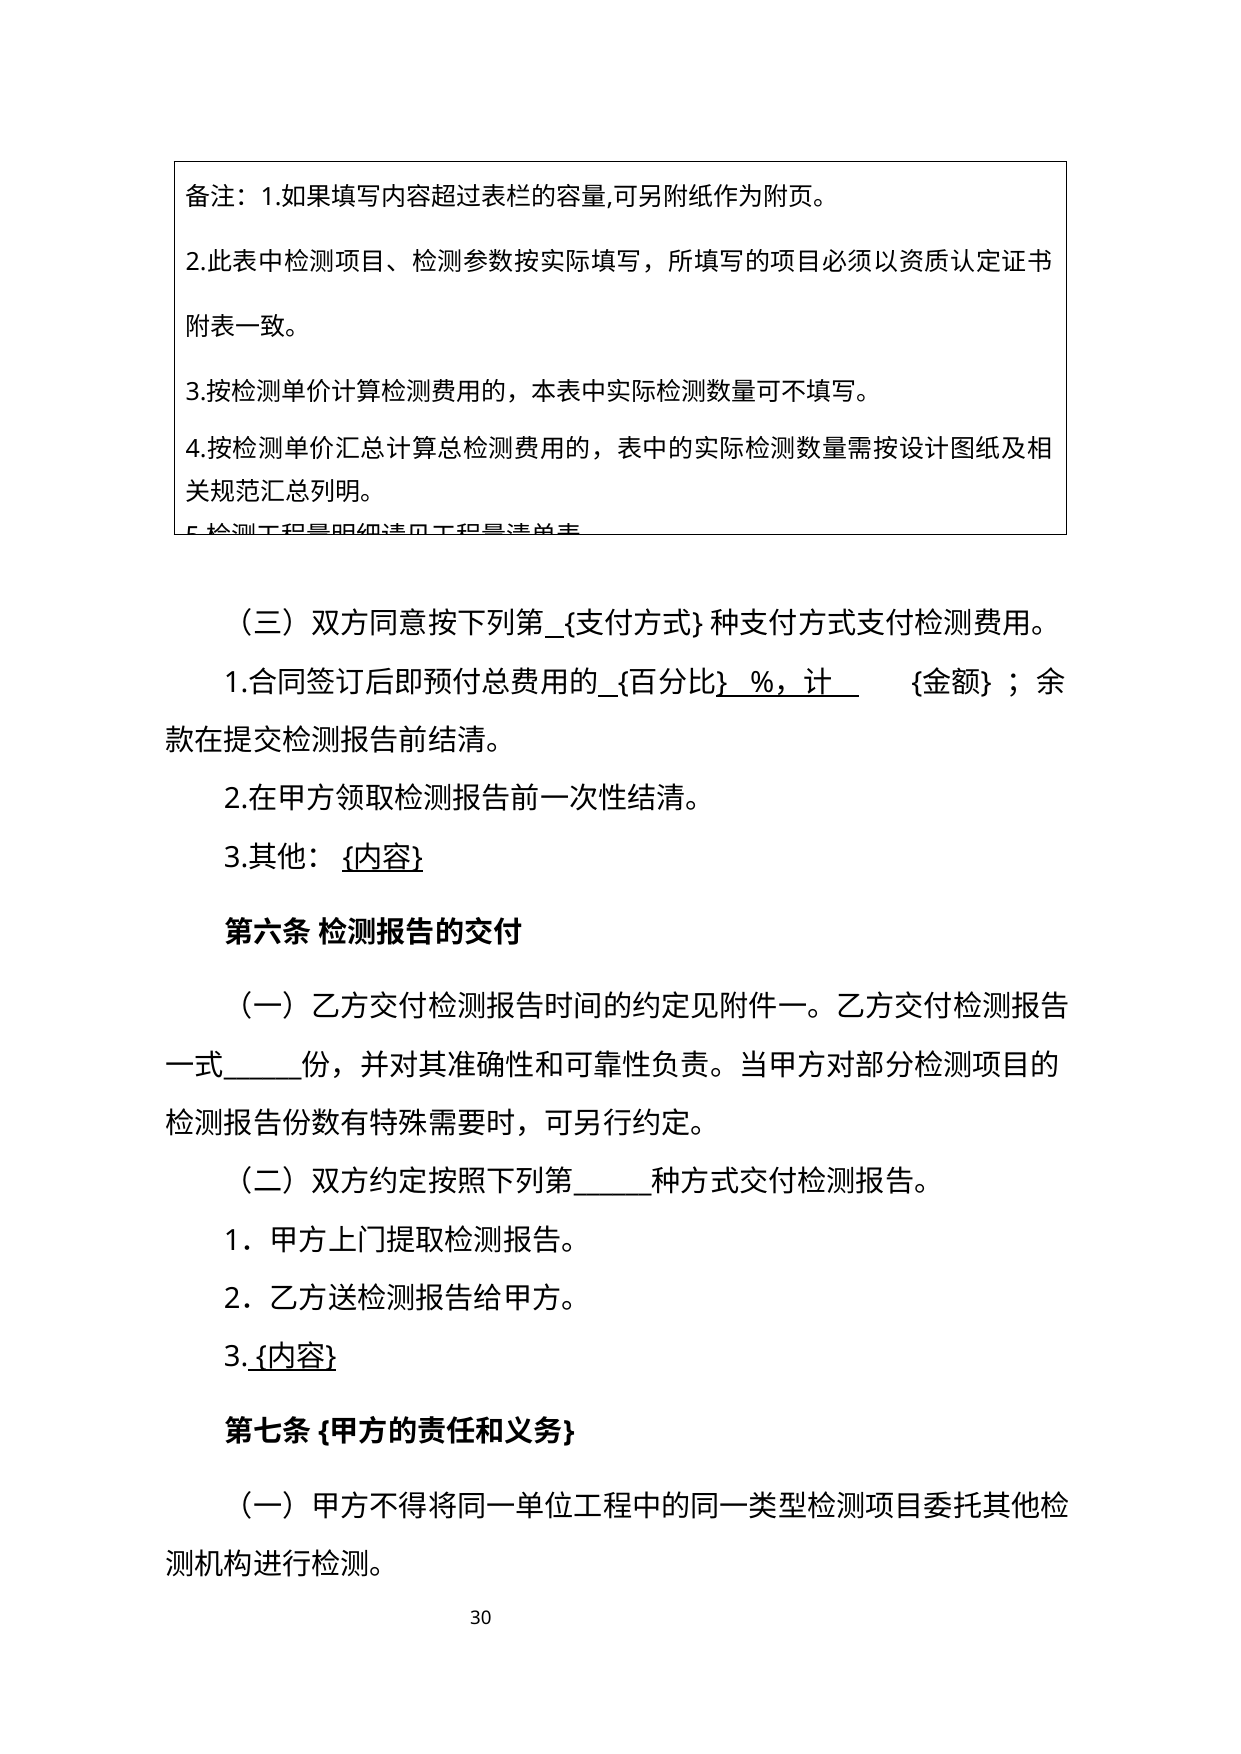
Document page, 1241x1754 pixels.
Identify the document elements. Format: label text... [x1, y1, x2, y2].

text （三）双方同意按下列第 {支付方式} 种支付方式支付检测费用。 [165, 587, 1075, 646]
table_cell 备注：1.如果填写内容超过表栏的容量,可另附纸作为附页。 2.此表中检测项目、检测参数按实际填写，所填写的项目必须以资质认定证书附表一致。 3.按检测单价计算检测费用的，本表中实际检测数量可不填写。 4.按检测单价汇总计算总检测费用的，表中的实际检测数量需按设计图纸及相关规范汇总列明。 5.检测工程量明细请见工程量清单表。 [175, 162, 1066, 534]
text 第七条 {甲方的责任和义务} [165, 1395, 1075, 1453]
text （一）甲方不得将同一单位工程中的同一类型检测项目委托其他检测机构进行检测。 [165, 1469, 1075, 1586]
text 1．甲方上门提取检测报告。 [165, 1203, 1075, 1262]
text （二）双方约定按照下列第______种方式交付检测报告。 [165, 1145, 1075, 1203]
text 1.合同签订后即预付总费用的 {百分比} %，计 {金额} ；余款在提交检测报告前结清。 [165, 646, 1075, 762]
text 第六条 检测报告的交付 [165, 895, 1075, 954]
text 3.其他： {内容} [165, 821, 1075, 879]
text 3. {内容} [165, 1320, 1075, 1378]
text 2．乙方送检测报告给甲方。 [165, 1262, 1075, 1320]
text （一）乙方交付检测报告时间的约定见附件一。乙方交付检测报告一式______份，并对其准确性和可靠性负责。当甲方对部分检测项目的检测报告份数有特殊需要时，可另行约定。 [165, 970, 1075, 1145]
text 2.在甲方领取检测报告前一次性结清。 [165, 762, 1075, 821]
